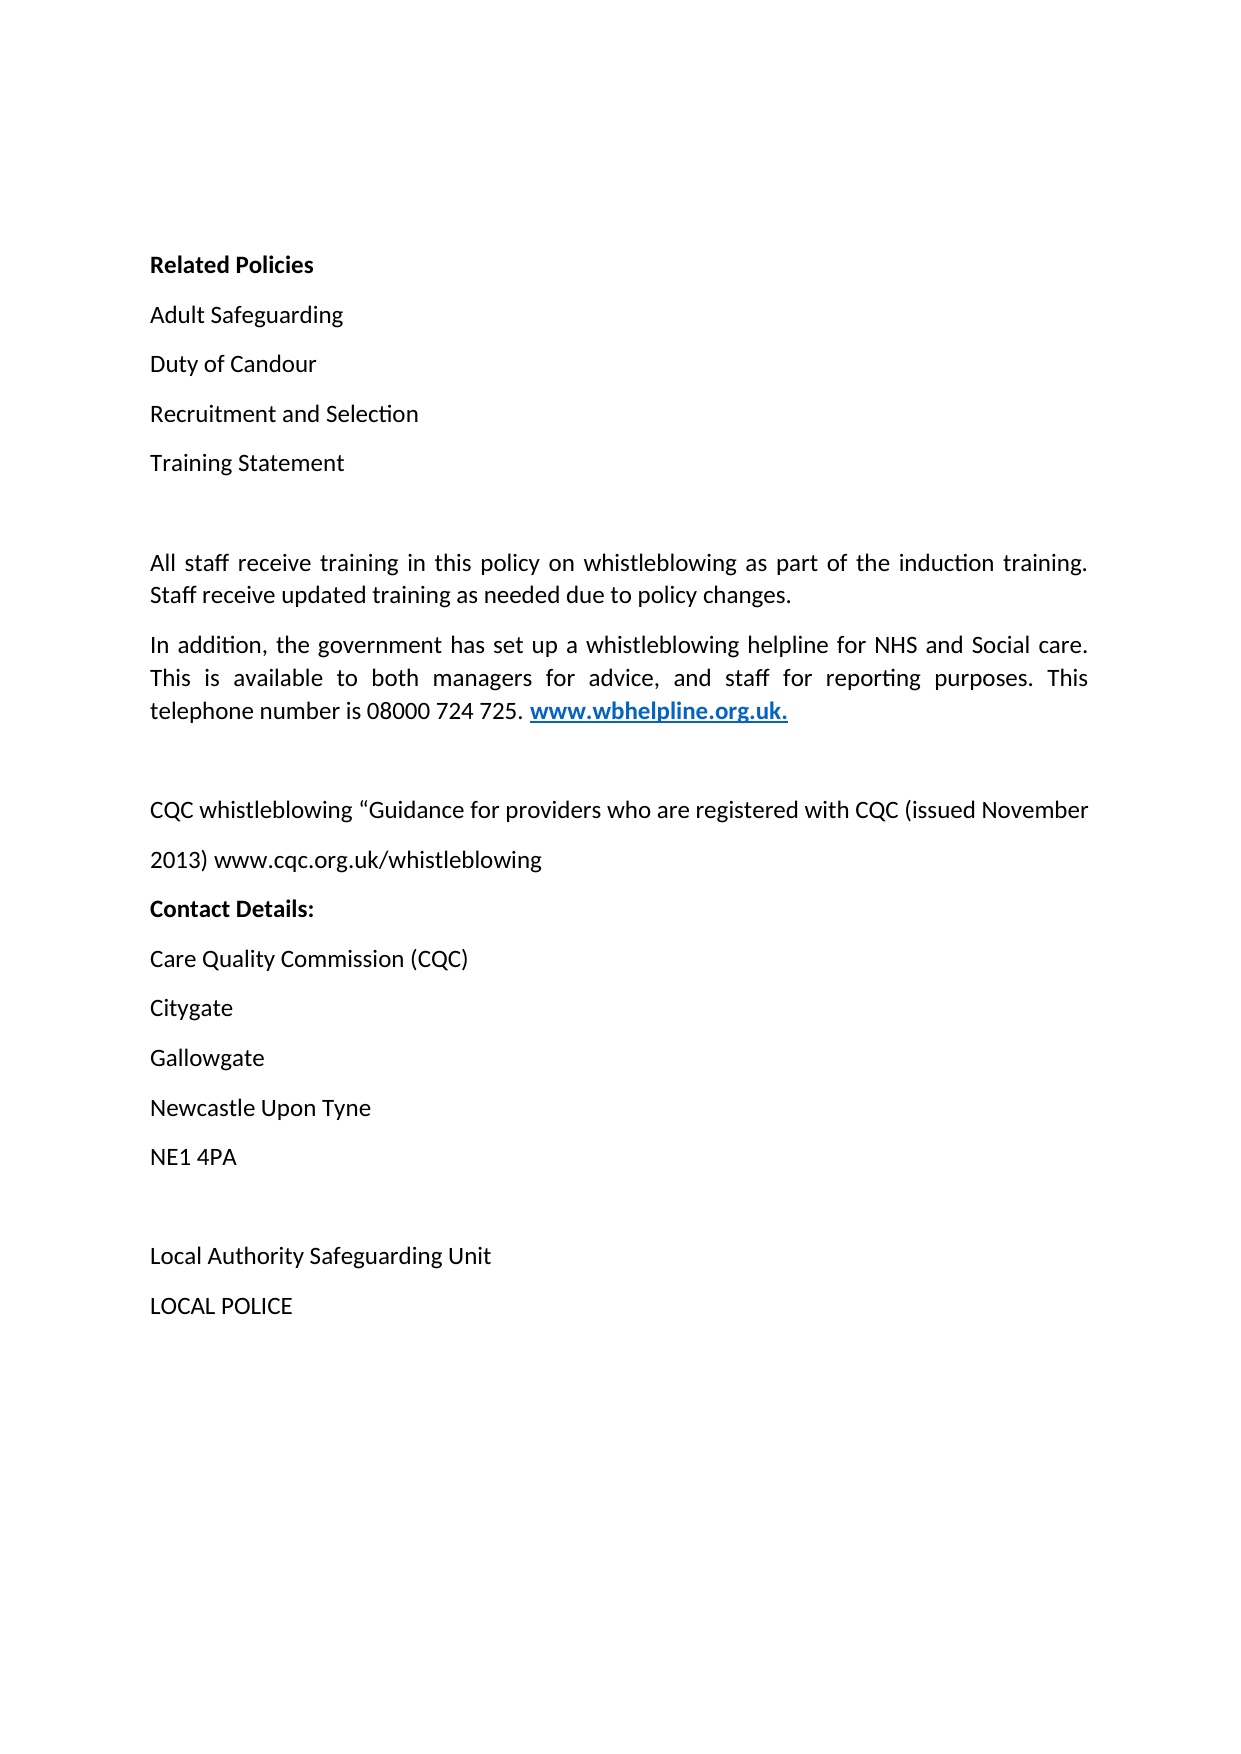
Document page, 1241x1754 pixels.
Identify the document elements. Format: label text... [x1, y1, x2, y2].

text Related Policies [150, 249, 1090, 280]
text In addition, the government has set up a whistleblowing helpline for NHS and Social care. This is available to both managers for advice, and staff for reporting purposes. This telephone number is 08000 724 725. www.wbhelpline.org.uk. [150, 629, 1090, 726]
text Care Quality Commission (CQC) [150, 943, 1090, 973]
text CQC whistleblowing “Guidance for providers who are registered with CQC (issued November [150, 794, 1090, 825]
text Adult Safeguarding [150, 299, 1090, 329]
text NE1 4PA [150, 1141, 1090, 1172]
text Newcastle Upon Tyne [150, 1092, 1090, 1122]
text Local Authority Safeguarding Unit [150, 1240, 1090, 1271]
text Recruitment and Selection [150, 398, 1090, 428]
text Citygate [150, 992, 1090, 1023]
text Training Statement [150, 447, 1090, 478]
text 2013) www.cqc.org.uk/whistleblowing [150, 844, 1090, 874]
text Contact Details: [150, 893, 1090, 924]
text Duty of Candour [150, 348, 1090, 379]
text LOCAL POLICE [150, 1290, 1090, 1321]
text Gallowgate [150, 1042, 1090, 1073]
text All staff receive training in this policy on whistleblowing as part of the induction training. Staff receive updated training as needed due to policy changes. [150, 547, 1090, 610]
